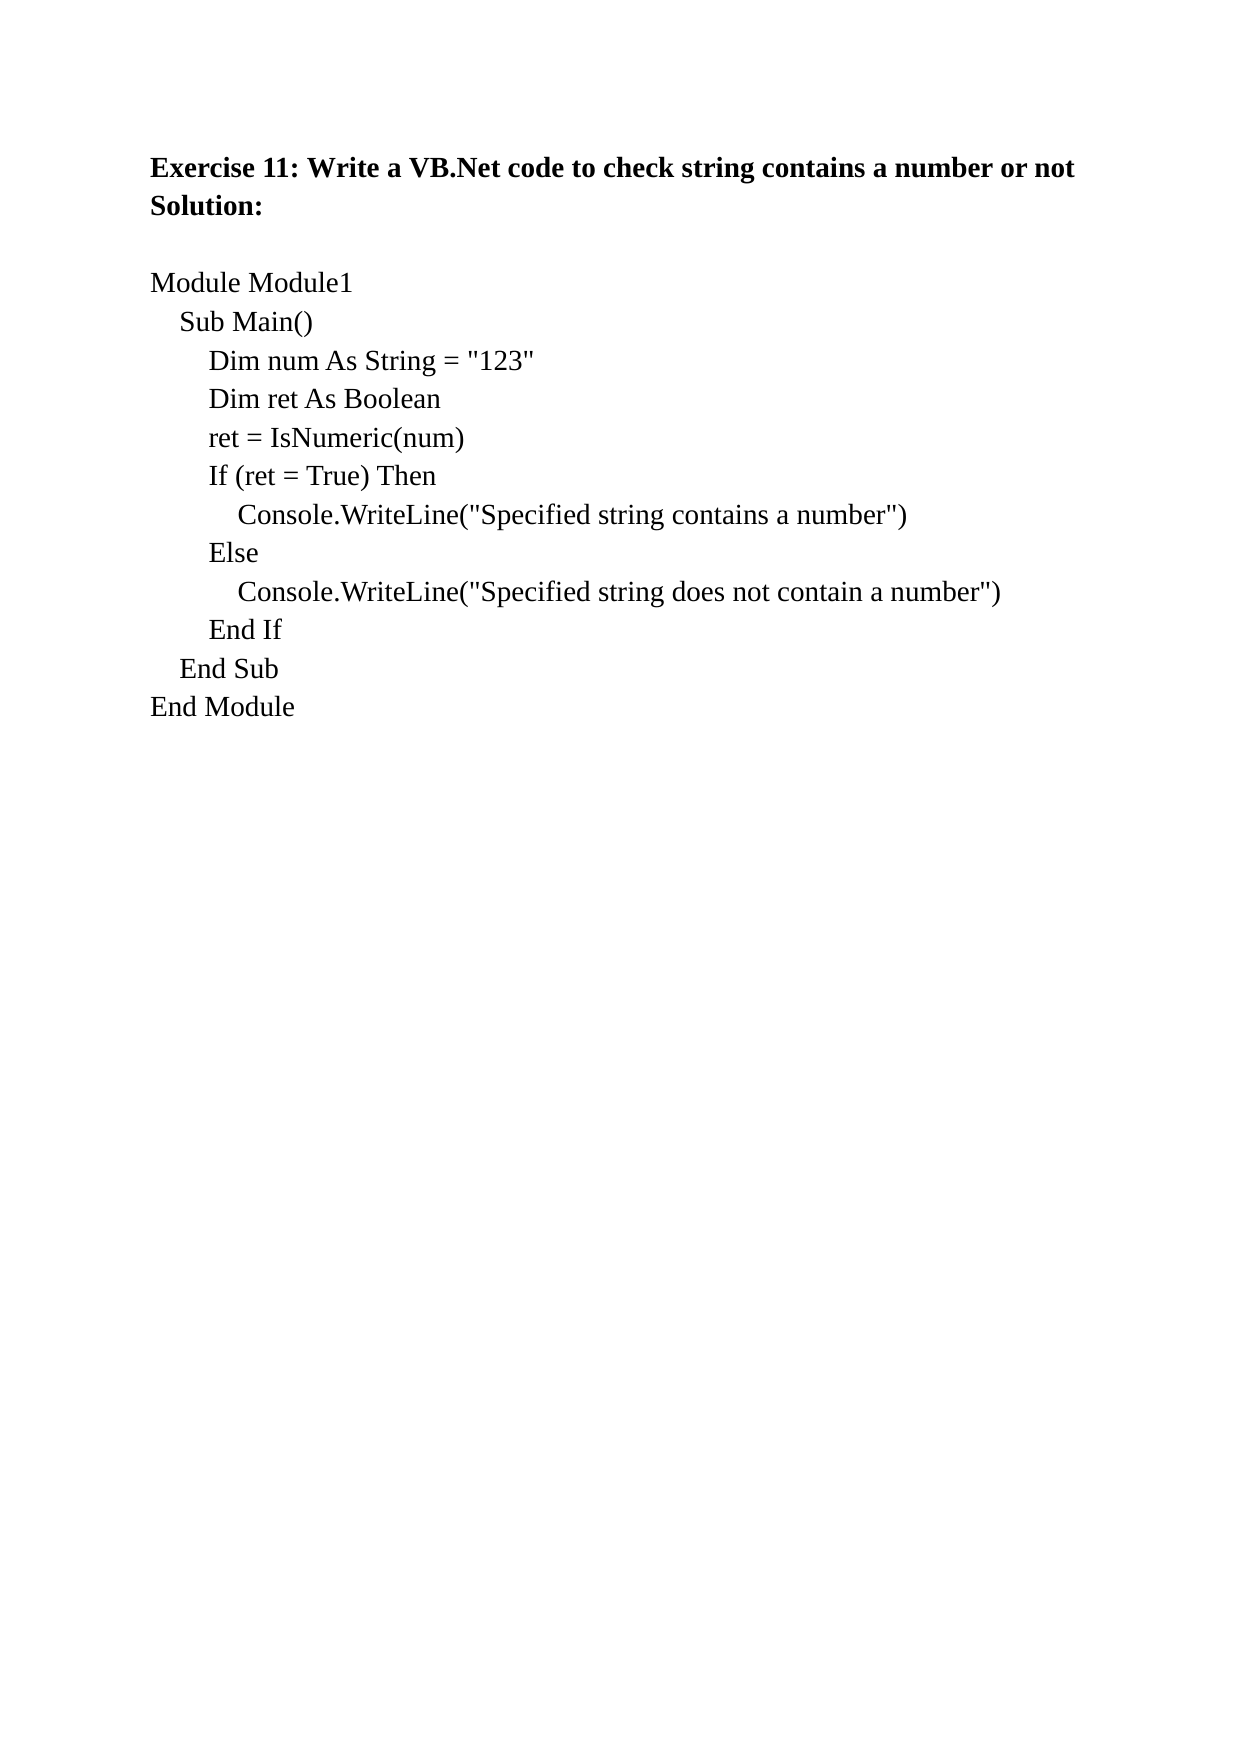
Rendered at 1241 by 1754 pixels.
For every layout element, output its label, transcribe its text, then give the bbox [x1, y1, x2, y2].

text Module Module1 [150, 266, 1090, 299]
text Dim ret As Boolean [150, 381, 1090, 415]
text Console.WriteLine("Specified string contains a number") [150, 497, 1090, 530]
text Sub Main() [150, 304, 1090, 338]
text Solution: [150, 188, 1090, 222]
text Dim num As String = "123" [150, 343, 1090, 376]
text End Sub [150, 651, 1090, 684]
text ret = IsNumeric(num) [150, 420, 1090, 453]
text If (ret = True) Then [150, 458, 1090, 492]
text Exercise 11: Write a VB.Net code to check string contains a number or not [150, 150, 1090, 183]
text Console.WriteLine("Specified string does not contain a number") [150, 574, 1090, 607]
text End If [150, 612, 1090, 646]
text End Module [150, 689, 1090, 723]
text Else [150, 535, 1090, 569]
